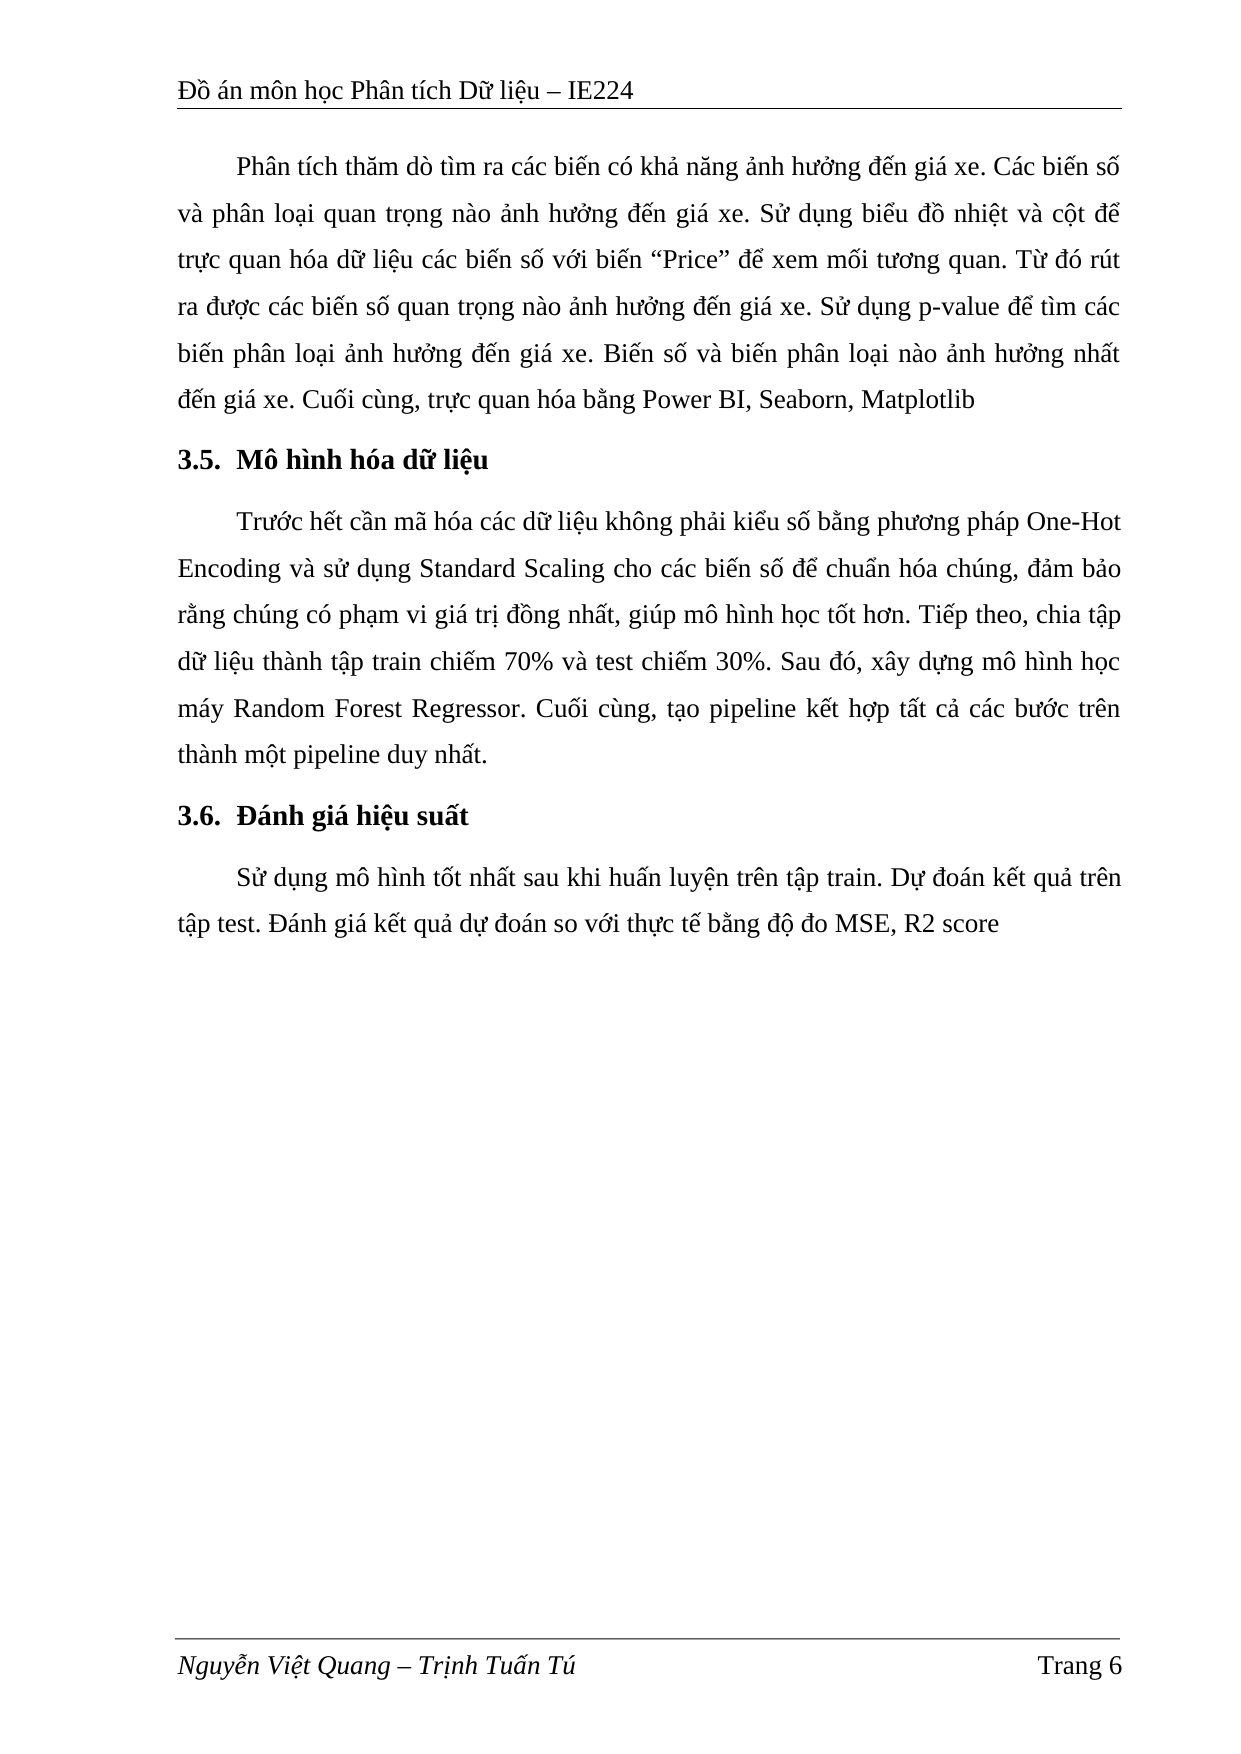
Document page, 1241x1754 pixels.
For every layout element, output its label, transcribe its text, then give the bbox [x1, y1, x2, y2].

text Sử dụng mô hình tốt nhất sau khi huấn luyện trên tập train. Dự đoán kết quả trên tập test. Đánh giá kết quả dự đoán so với thực tế bằng độ đo MSE, R2 score [177, 861, 1122, 938]
text Phân tích thăm dò tìm ra các biến có khả năng ảnh hưởng đến giá xe. Các biến số và phân loại quan trọng nào ảnh hưởng đến giá xe. Sử dụng biểu đồ nhiệt và cột để trực quan hóa dữ liệu các biến số với biến “Price” để xem mối tương quan. Từ đó rút ra được các biến số quan trọng nào ảnh hưởng đến giá xe. Sử dụng p-value để tìm các biến phân loại ảnh hưởng đến giá xe. Biến số và biến phân loại nào ảnh hưởng nhất đến giá xe. Cuối cùng, trực quan hóa bằng Power BI, Seaborn, Matplotlib [177, 150, 1122, 414]
subtitle Mô hình hóa dữ liệu [177, 442, 1122, 476]
subtitle Đánh giá hiệu suất [177, 798, 1122, 831]
text Trước hết cần mã hóa các dữ liệu không phải kiểu số bằng phương pháp One-Hot Encoding và sử dụng Standard Scaling cho các biến số để chuẩn hóa chúng, đảm bảo rằng chúng có phạm vi giá trị đồng nhất, giúp mô hình học tốt hơn. Tiếp theo, chia tập dữ liệu thành tập train chiếm 70% và test chiếm 30%. Sau đó, xây dựng mô hình học máy Random Forest Regressor. Cuối cùng, tạo pipeline kết hợp tất cả các bước trên thành một pipeline duy nhất. [177, 505, 1122, 770]
